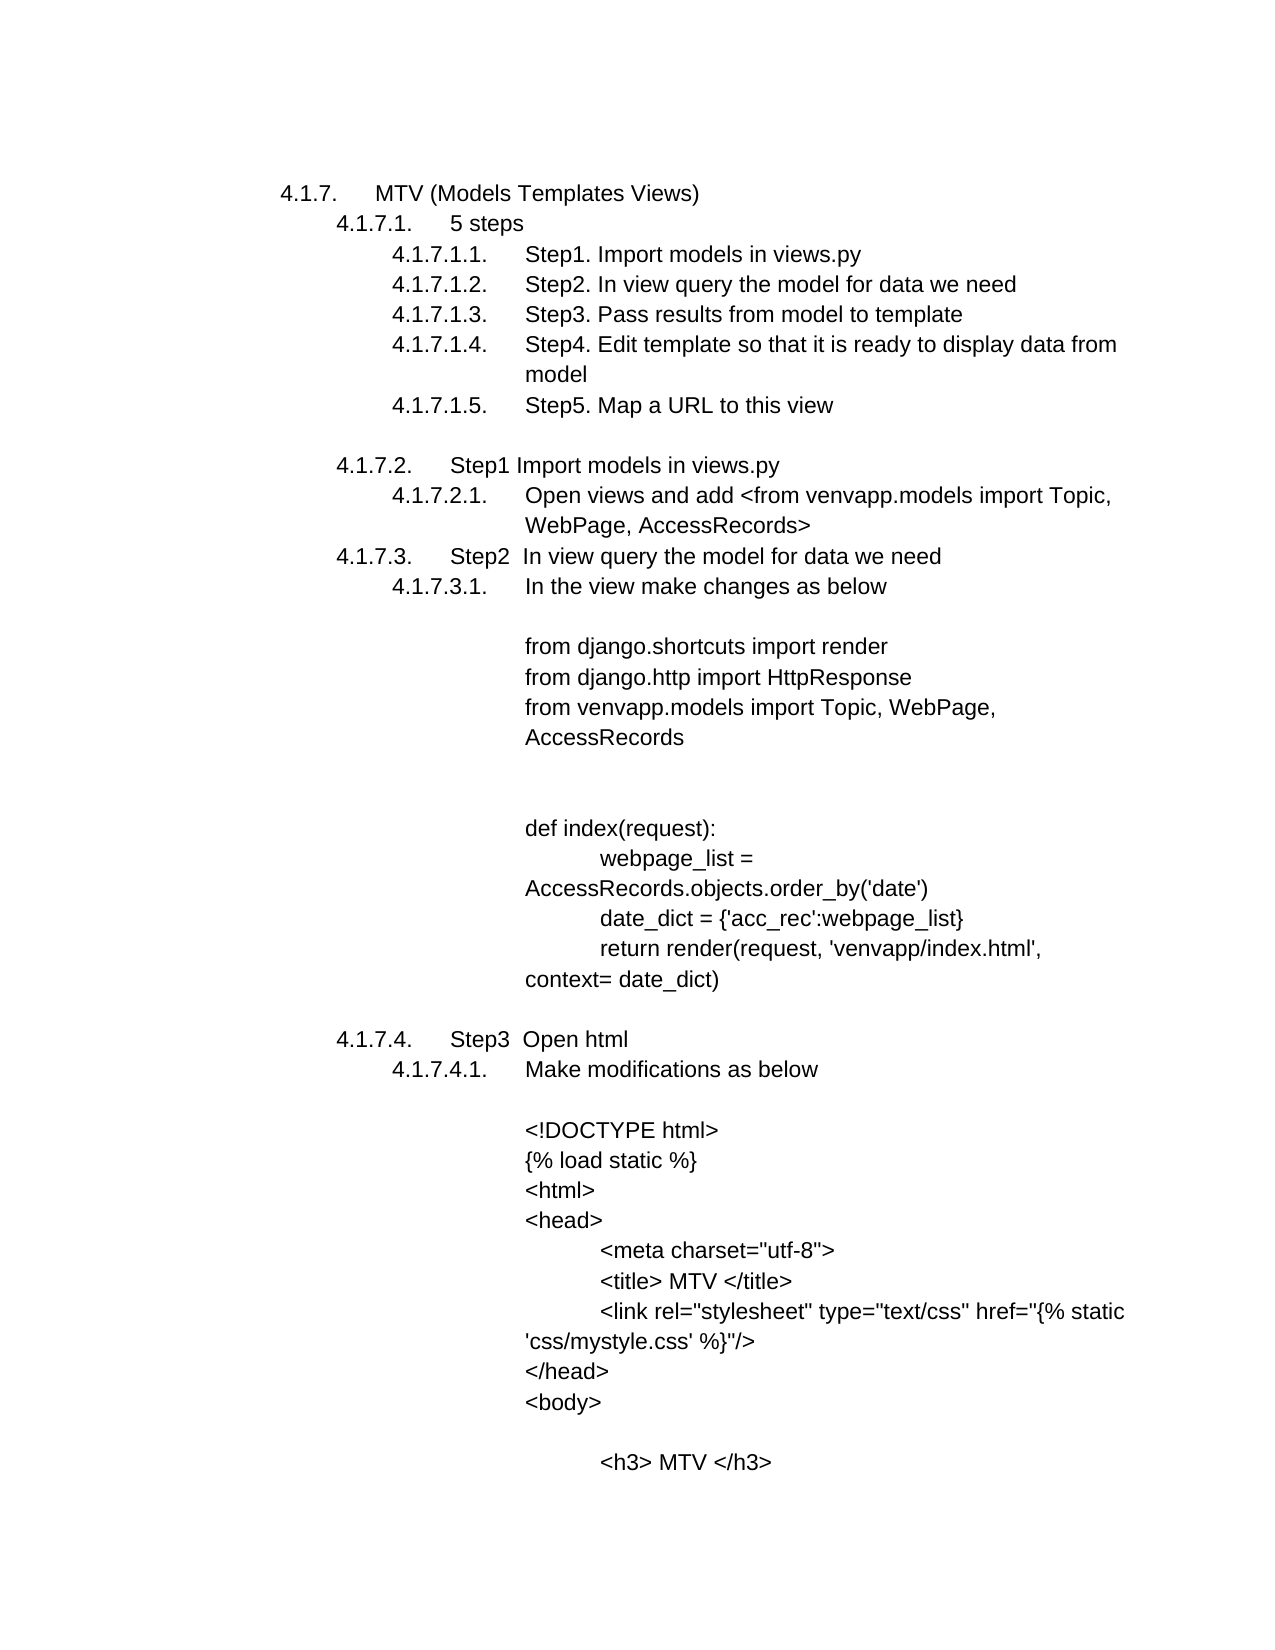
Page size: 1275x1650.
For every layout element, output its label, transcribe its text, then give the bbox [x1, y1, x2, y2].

list MTV (Models Templates Views) [337, 180, 1125, 207]
list Step1. Import models in views.py [487, 241, 1125, 267]
text from django.shortcuts import render [525, 633, 1125, 660]
text return render(request, 'venvapp/index.html', context= date_dict) [525, 935, 1125, 992]
list Step3. Pass results from model to template [487, 301, 1125, 327]
text <meta charset="utf-8"> [525, 1237, 1125, 1264]
list Open views and add <from venvapp.models import Topic, WebPage, AccessRecords> [487, 482, 1125, 539]
text from django.http import HttpResponse [525, 663, 1125, 690]
text <head> [525, 1207, 1125, 1234]
list Make modifications as below [487, 1056, 1125, 1083]
text <h3> MTV </h3> [525, 1449, 1125, 1475]
text <title> MTV </title> [525, 1268, 1125, 1294]
text {% load static %} [525, 1147, 1125, 1173]
list Step2 In view query the model for data we need [412, 543, 1125, 569]
list Step3 Open html [412, 1026, 1125, 1052]
text <!DOCTYPE html> [525, 1117, 1125, 1143]
text webpage_list = AccessRecords.objects.order_by('date') [525, 845, 1125, 901]
text <body> [525, 1388, 1125, 1415]
text </head> [525, 1358, 1125, 1385]
text def index(request): [525, 814, 1125, 841]
list Step5. Map a URL to this view [487, 392, 1125, 418]
list 5 steps [412, 210, 1125, 237]
list Step2. In view query the model for data we need [487, 271, 1125, 297]
text <html> [525, 1177, 1125, 1203]
text from venvapp.models import Topic, WebPage, AccessRecords [525, 694, 1125, 750]
list In the view make changes as below [487, 573, 1125, 599]
list Step4. Edit template so that it is ready to display data from model [487, 331, 1125, 388]
text <link rel="stylesheet" type="text/css" href="{% static 'css/mystyle.css' %}"/> [525, 1298, 1125, 1354]
list Step1 Import models in views.py [412, 452, 1125, 478]
text date_dict = {'acc_rec':webpage_list} [525, 905, 1125, 932]
